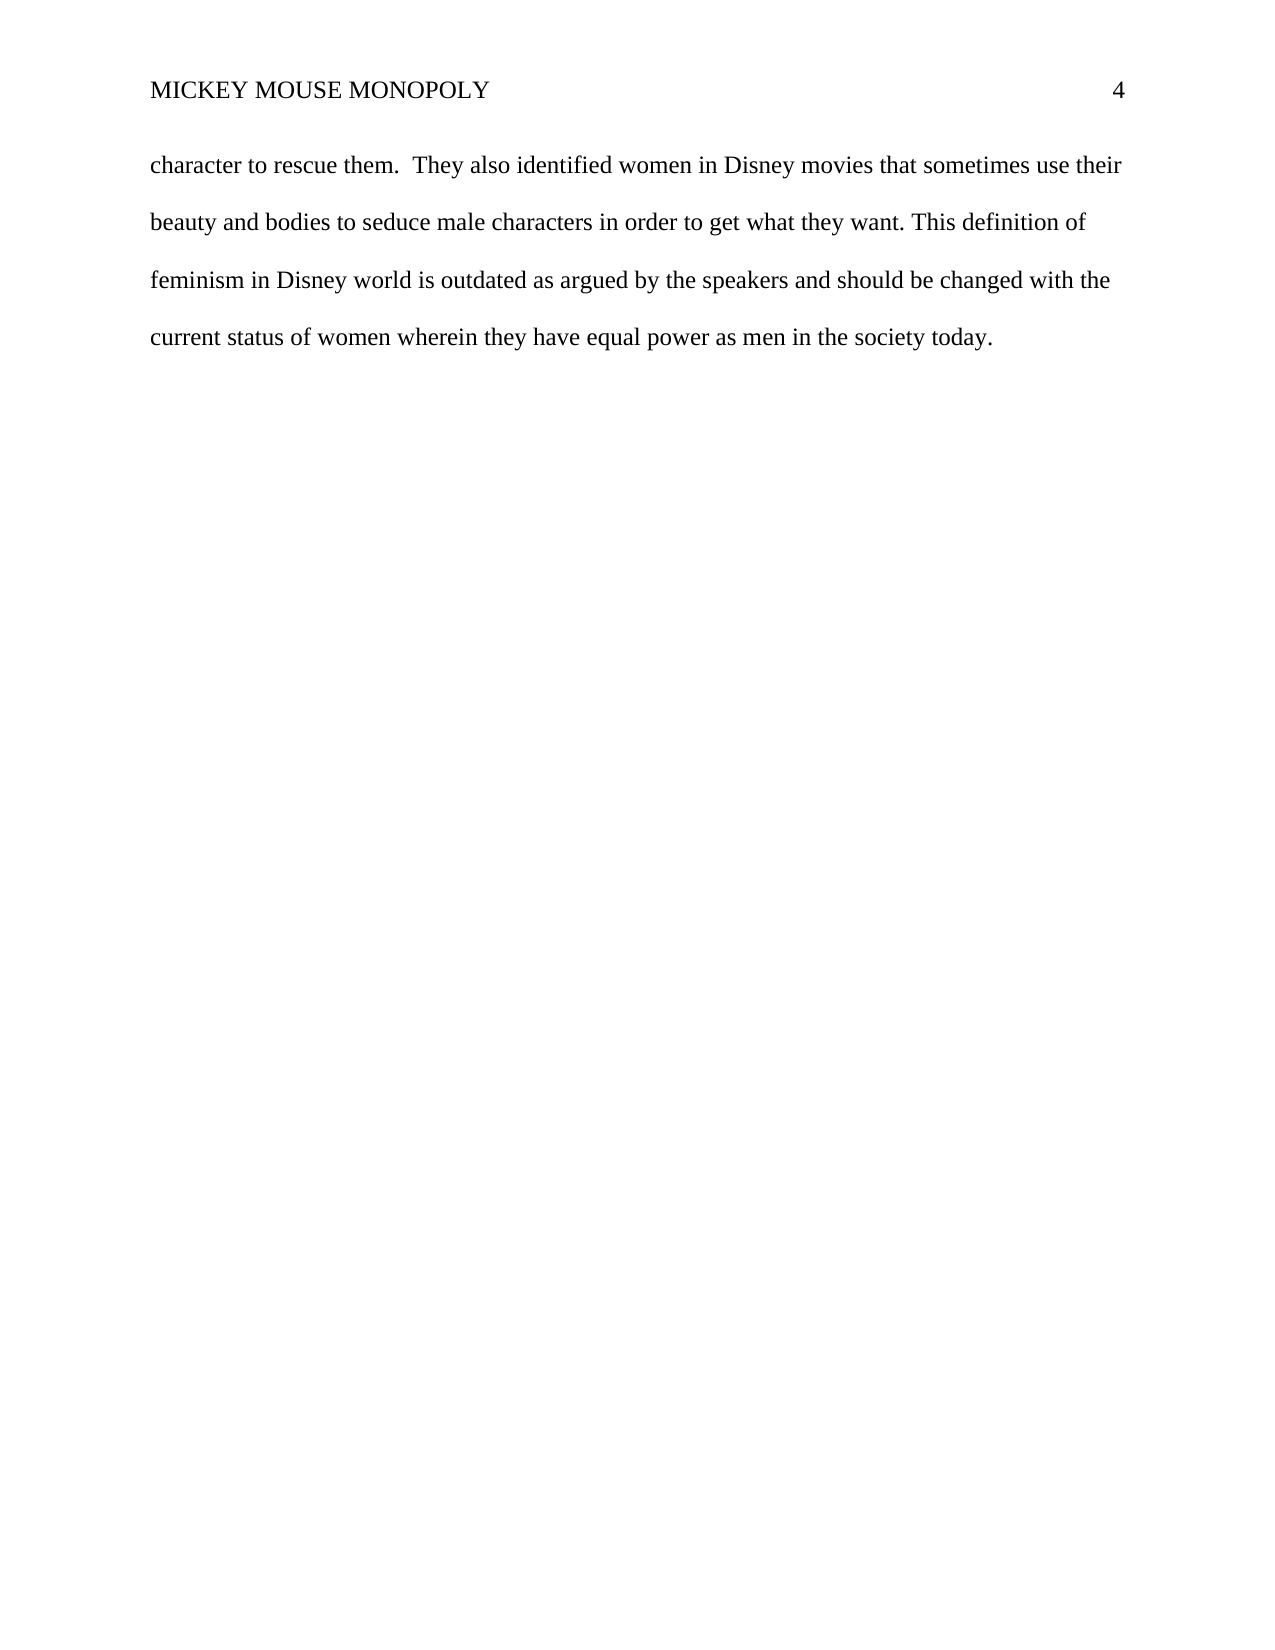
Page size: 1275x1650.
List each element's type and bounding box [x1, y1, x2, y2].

text [150, 150, 1125, 351]
